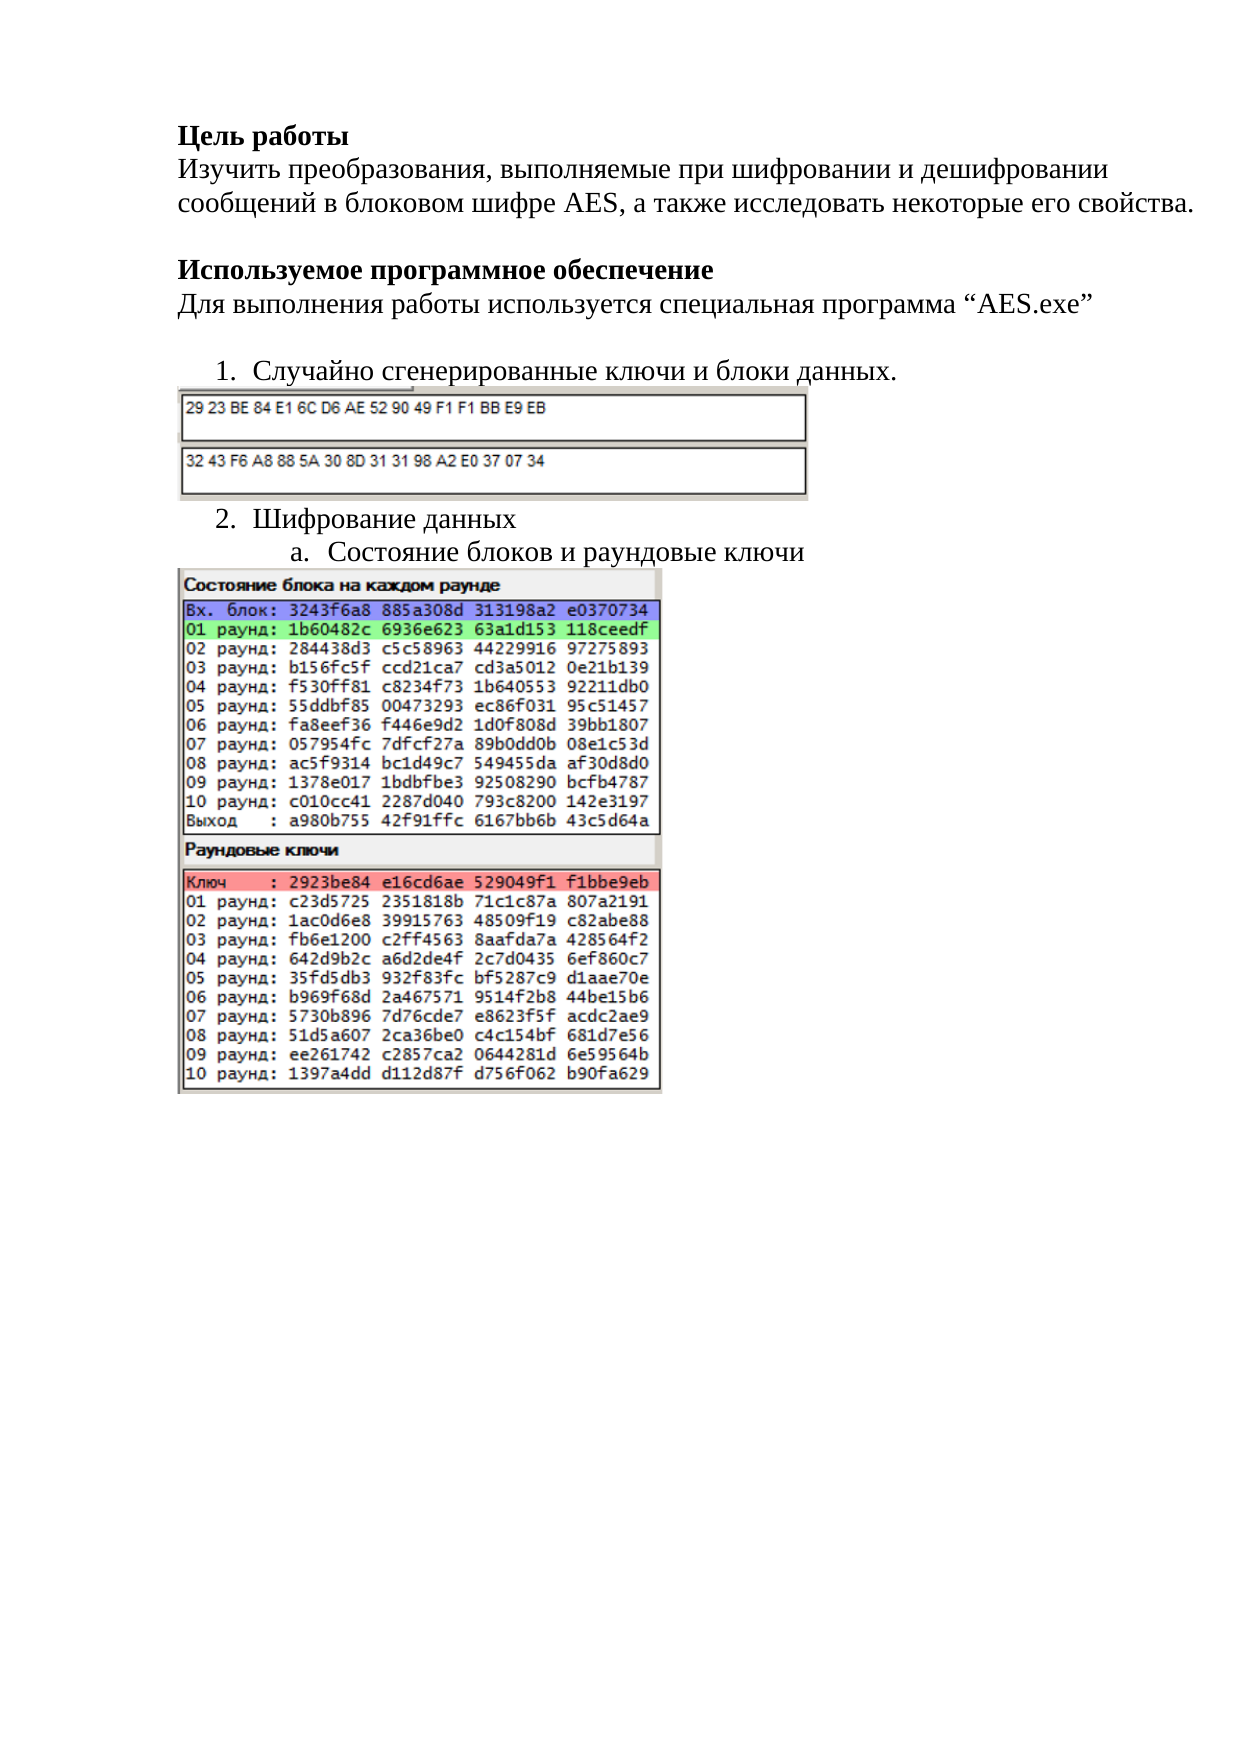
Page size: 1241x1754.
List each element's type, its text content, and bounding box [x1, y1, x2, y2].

list Шифрование данных [215, 501, 1152, 534]
text Цель работы [177, 118, 1152, 152]
list Случайно сгенерированные ключи и блоки данных. [215, 353, 1198, 386]
text Для выполнения работы используется специальная программа “AES.exe” [177, 286, 1198, 319]
picture [177, 386, 809, 501]
picture [177, 568, 663, 1094]
subtitle Используемое программное обеспечение [118, 252, 1198, 286]
text Изучить преобразования, выполняемые при шифровании и дешифровании сообщений в блоковом шифре AES, а также исследовать некоторые его свойства. [177, 152, 1198, 219]
list Состояние блоков и раундовые ключи [290, 534, 1152, 568]
